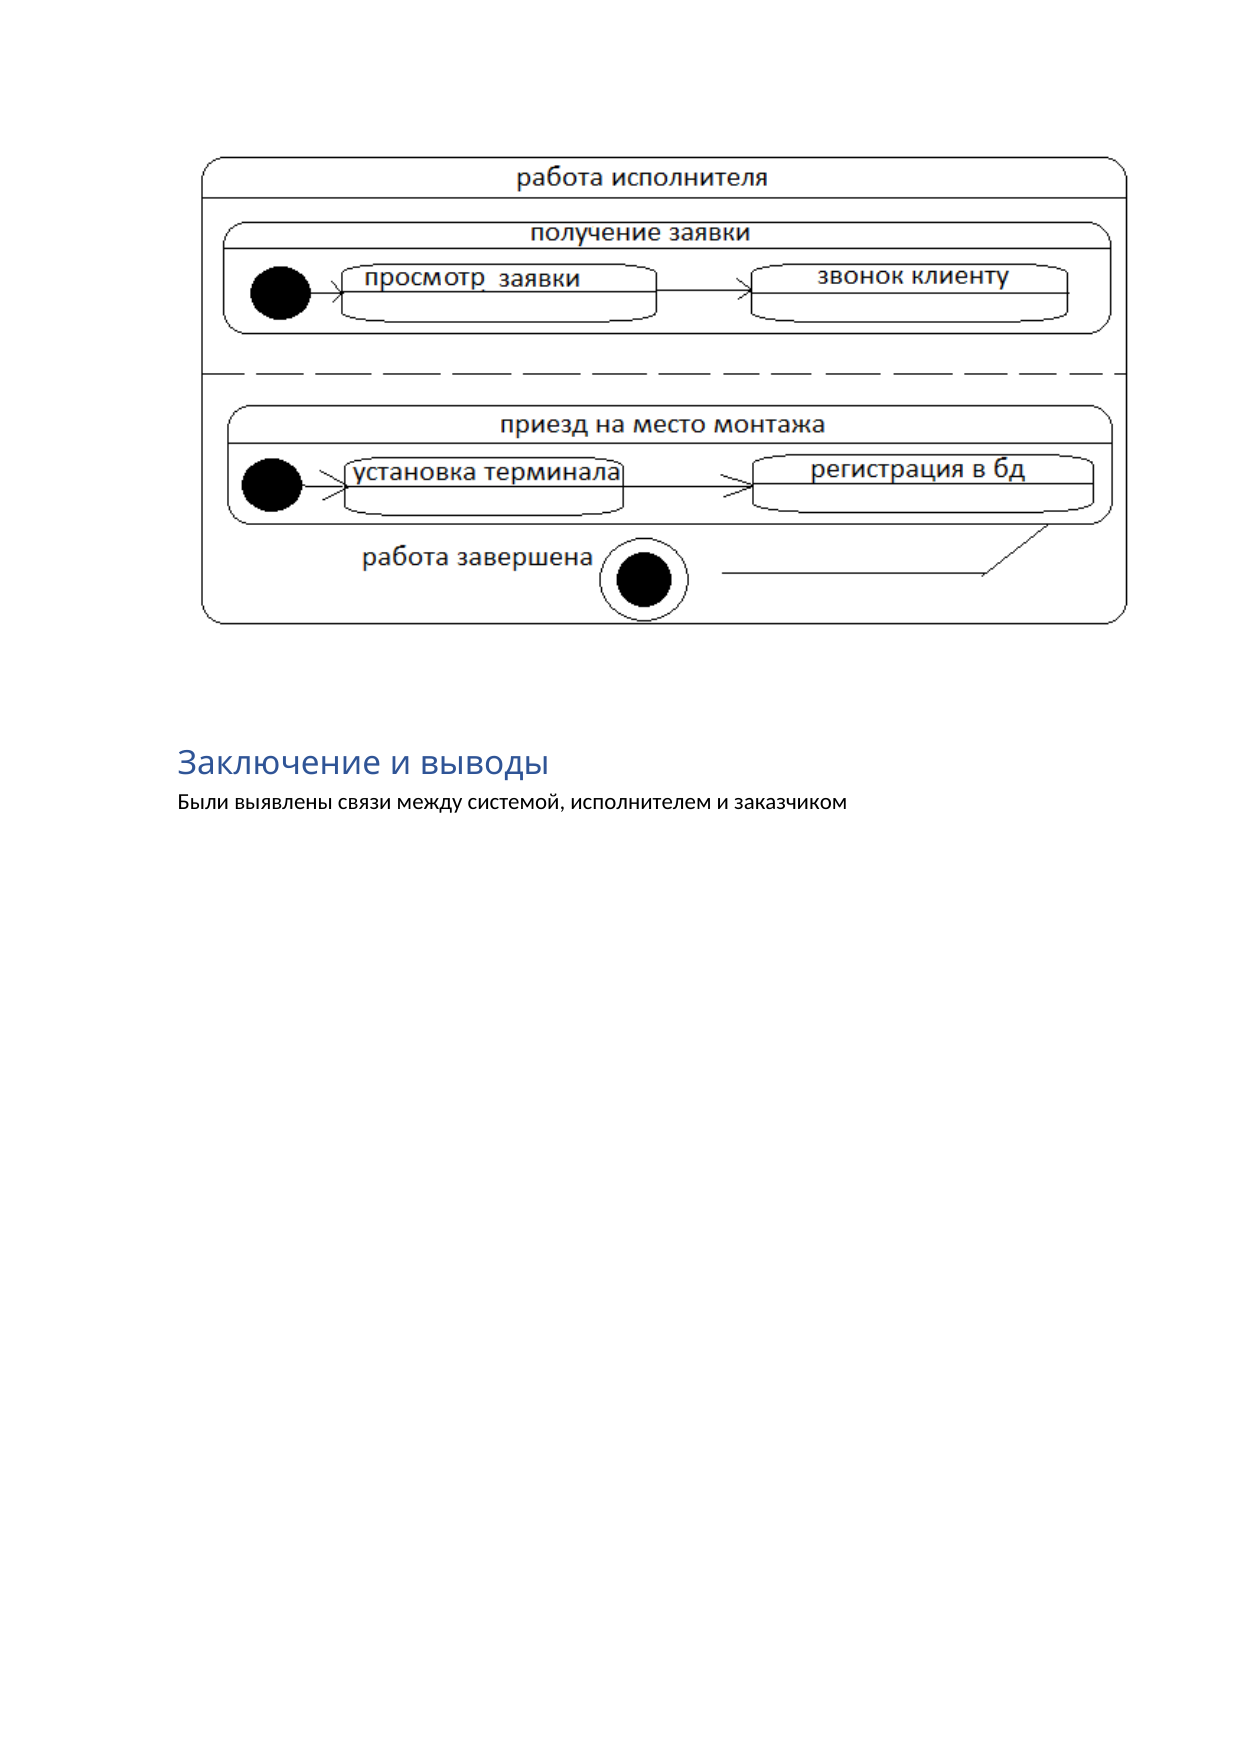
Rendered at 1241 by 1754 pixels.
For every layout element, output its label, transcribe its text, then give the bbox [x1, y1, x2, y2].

picture [177, 118, 1152, 665]
subtitle Заключение и выводы [177, 738, 1152, 784]
text Были выявлены связи между системой, исполнителем и заказчиком [177, 787, 1152, 815]
